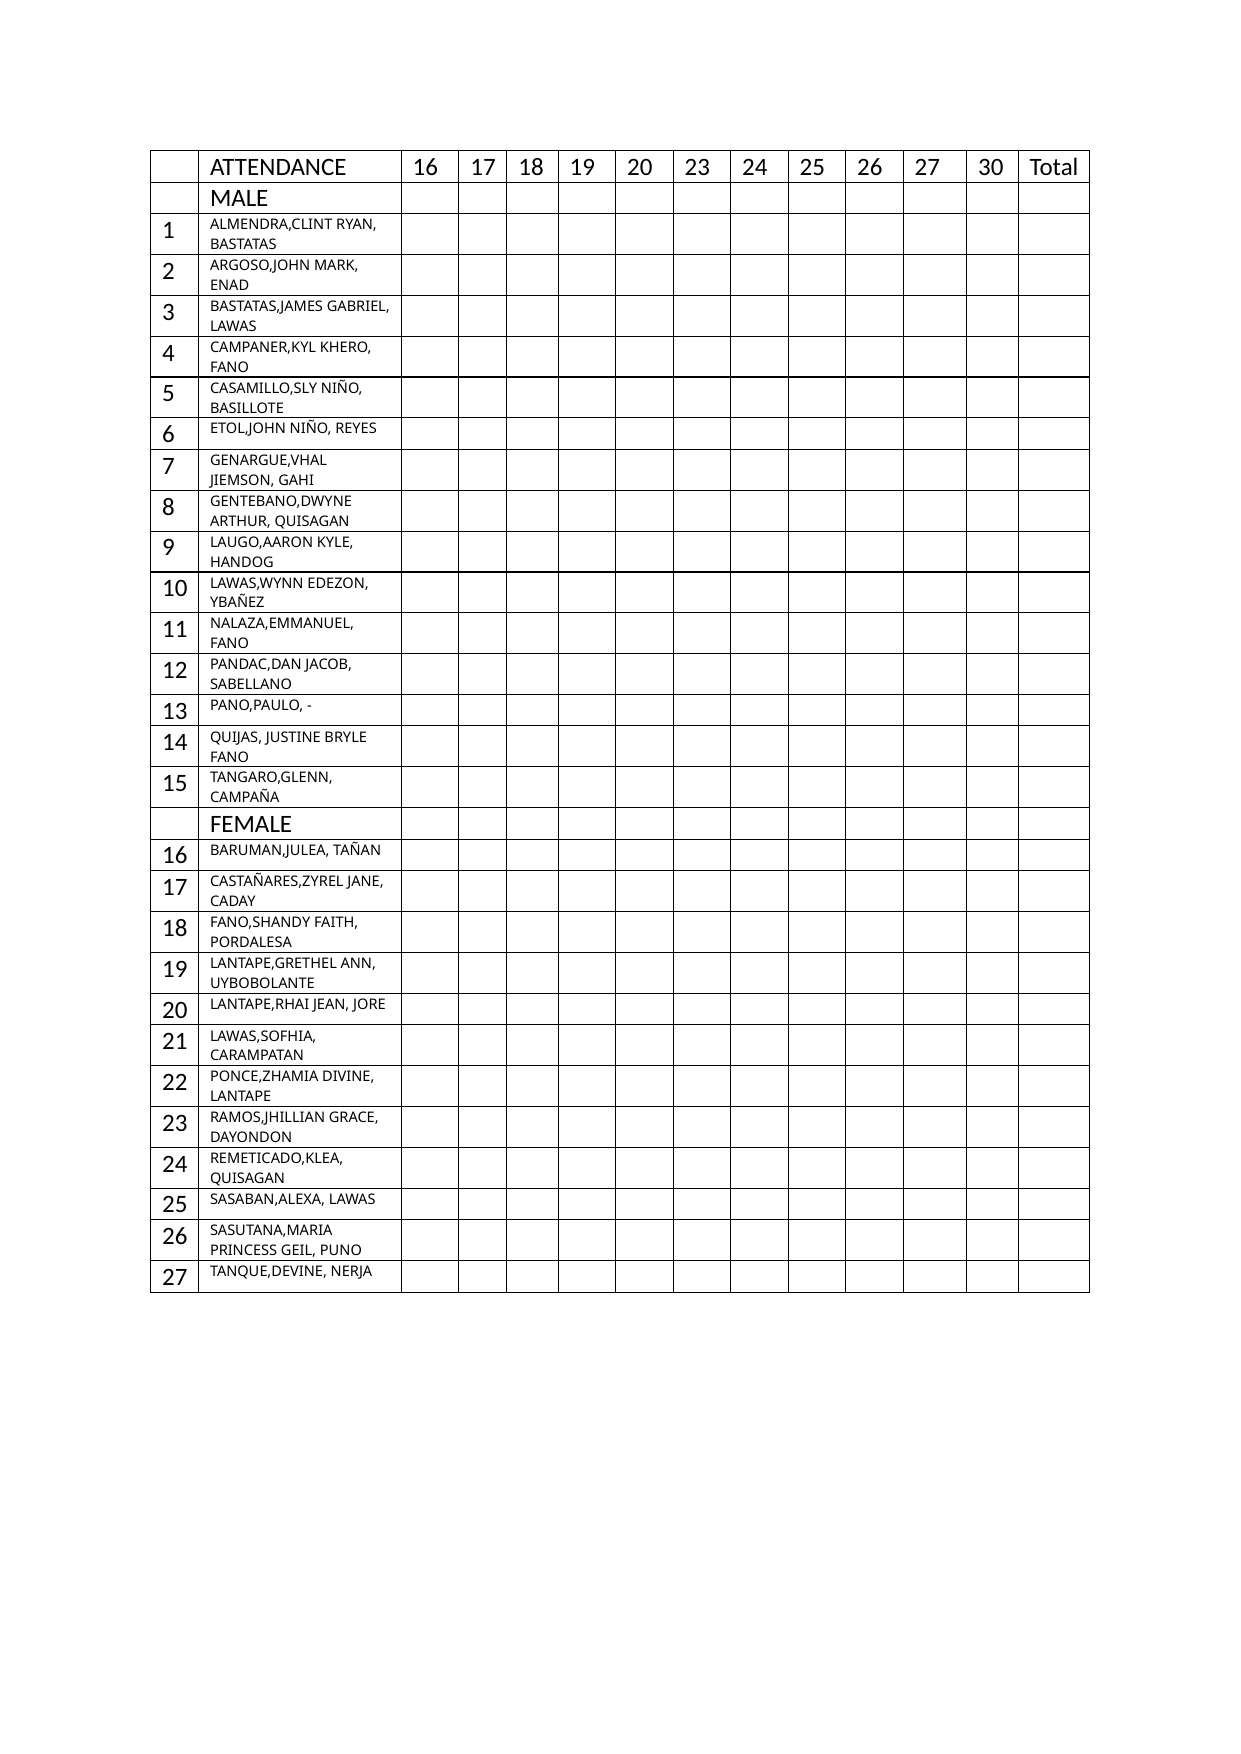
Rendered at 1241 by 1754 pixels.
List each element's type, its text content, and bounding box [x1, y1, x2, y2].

table_cell 16 [151, 840, 198, 870]
table_cell [731, 1025, 788, 1065]
table_cell [846, 1066, 903, 1106]
table_cell [616, 695, 673, 725]
table_cell [967, 695, 1018, 725]
table_cell [789, 450, 845, 490]
table_cell [507, 1066, 558, 1106]
table_cell [151, 183, 198, 213]
table_cell [789, 871, 845, 911]
table_cell QUIJAS, JUSTINE BRYLE FANO [199, 726, 401, 766]
table_cell [904, 953, 966, 993]
table_cell [731, 450, 788, 490]
table_cell [507, 953, 558, 993]
table_cell [967, 1107, 1018, 1147]
table_cell [789, 418, 845, 449]
table_cell [507, 491, 558, 531]
table_cell [1019, 726, 1089, 766]
table_cell [789, 767, 845, 807]
table_cell [1019, 1025, 1089, 1065]
table_cell [459, 871, 506, 911]
table_header 18 [507, 151, 558, 182]
table_cell [559, 1148, 615, 1188]
table_cell [1019, 994, 1089, 1024]
table_cell [789, 1066, 845, 1106]
table_cell [507, 840, 558, 870]
table_cell [402, 1220, 458, 1260]
table_cell [559, 613, 615, 653]
table_cell LAUGO,AARON KYLE, HANDOG [199, 532, 401, 571]
table_cell LAWAS,SOFHIA, CARAMPATAN [199, 1025, 401, 1065]
table_cell [402, 767, 458, 807]
table_cell [846, 255, 903, 295]
table_cell [1019, 695, 1089, 725]
table_cell [967, 337, 1018, 376]
table_cell [904, 378, 966, 417]
table_cell [459, 912, 506, 952]
table_cell [789, 695, 845, 725]
table_cell [846, 183, 903, 213]
table_cell [967, 1220, 1018, 1260]
table_cell [1019, 337, 1089, 376]
table_cell [459, 1261, 506, 1292]
table_cell [616, 953, 673, 993]
table_cell [789, 654, 845, 694]
table_cell [967, 1189, 1018, 1219]
table_cell [1019, 450, 1089, 490]
table_cell 20 [151, 994, 198, 1024]
table_cell [1019, 491, 1089, 531]
table_cell [967, 994, 1018, 1024]
table_cell [459, 1148, 506, 1188]
table_cell [967, 726, 1018, 766]
table_cell [904, 183, 966, 213]
table_cell [507, 418, 558, 449]
table_cell [789, 255, 845, 295]
table_cell [674, 491, 730, 531]
table_cell [846, 767, 903, 807]
table_cell [846, 953, 903, 993]
table_cell [559, 840, 615, 870]
table_cell [789, 953, 845, 993]
table_header 17 [459, 151, 506, 182]
table_cell [904, 871, 966, 911]
table_cell [559, 296, 615, 336]
table_cell [967, 1148, 1018, 1188]
table_cell TANGARO,GLENN, CAMPAÑA [199, 767, 401, 807]
table_cell [846, 296, 903, 336]
table_cell [559, 1107, 615, 1147]
table_header 25 [789, 151, 845, 182]
table_cell [402, 491, 458, 531]
table_cell [1019, 573, 1089, 612]
table_cell BARUMAN,JULEA, TAÑAN [199, 840, 401, 870]
table_cell [904, 1148, 966, 1188]
table_cell [846, 573, 903, 612]
table_header 20 [616, 151, 673, 182]
table_cell [967, 450, 1018, 490]
table_cell [402, 695, 458, 725]
table_cell [402, 726, 458, 766]
table_cell [402, 654, 458, 694]
table_cell [904, 695, 966, 725]
table_cell [559, 726, 615, 766]
table_cell [559, 1066, 615, 1106]
table_cell [789, 1220, 845, 1260]
table_cell [1019, 378, 1089, 417]
table_cell [789, 573, 845, 612]
table_cell [846, 994, 903, 1024]
table_cell SASABAN,ALEXA, LAWAS [199, 1189, 401, 1219]
table_cell [402, 840, 458, 870]
table_cell [674, 808, 730, 839]
table_cell [904, 613, 966, 653]
table_cell [402, 1261, 458, 1292]
table_cell [846, 418, 903, 449]
table_cell [904, 1189, 966, 1219]
table_cell 9 [151, 532, 198, 571]
table_cell [402, 1107, 458, 1147]
table_cell [904, 573, 966, 612]
table_cell [1019, 1107, 1089, 1147]
table_cell LANTAPE,RHAI JEAN, JORE [199, 994, 401, 1024]
table_cell [674, 767, 730, 807]
table_cell [507, 994, 558, 1024]
table_cell [559, 767, 615, 807]
table_cell [616, 1066, 673, 1106]
table_cell [904, 418, 966, 449]
table_cell [904, 450, 966, 490]
table_cell 18 [151, 912, 198, 952]
table_cell [1019, 767, 1089, 807]
table_cell [674, 654, 730, 694]
table_cell [507, 255, 558, 295]
table_cell [616, 654, 673, 694]
table_cell LAWAS,WYNN EDEZON, YBAÑEZ [199, 573, 401, 612]
table_cell [904, 491, 966, 531]
table_cell [402, 1189, 458, 1219]
table_cell [789, 532, 845, 571]
table_cell [1019, 1148, 1089, 1188]
table_cell [616, 214, 673, 254]
table_cell [674, 183, 730, 213]
table_cell [507, 1220, 558, 1260]
table_cell [789, 1148, 845, 1188]
table_cell 5 [151, 378, 198, 417]
table_cell GENARGUE,VHAL JIEMSON, GAHI [199, 450, 401, 490]
table_cell [1019, 296, 1089, 336]
table_cell [731, 726, 788, 766]
table_cell [846, 912, 903, 952]
table_cell [731, 695, 788, 725]
table_cell 12 [151, 654, 198, 694]
table_cell 10 [151, 573, 198, 612]
table_cell [846, 378, 903, 417]
table_cell [616, 767, 673, 807]
table_cell [616, 337, 673, 376]
table_cell [402, 1148, 458, 1188]
table_cell [967, 912, 1018, 952]
table_header 23 [674, 151, 730, 182]
table_cell CASTAÑARES,ZYREL JANE, CADAY [199, 871, 401, 911]
table_cell [1019, 654, 1089, 694]
table_cell [967, 491, 1018, 531]
table_cell [904, 994, 966, 1024]
table_cell [459, 214, 506, 254]
table_cell [507, 573, 558, 612]
table_cell [559, 1189, 615, 1219]
table_header 30 [967, 151, 1018, 182]
table_cell [616, 840, 673, 870]
table_cell [402, 994, 458, 1024]
table_cell [674, 255, 730, 295]
table_cell [789, 726, 845, 766]
table_cell [789, 1189, 845, 1219]
table_cell [731, 296, 788, 336]
table_cell [507, 183, 558, 213]
table_cell [731, 532, 788, 571]
table_cell [674, 613, 730, 653]
table_cell [846, 1220, 903, 1260]
table_cell [507, 378, 558, 417]
table_cell BASTATAS,JAMES GABRIEL, LAWAS [199, 296, 401, 336]
table_cell [616, 491, 673, 531]
table_cell [402, 953, 458, 993]
table_cell [674, 378, 730, 417]
table_cell [507, 695, 558, 725]
table_cell [459, 532, 506, 571]
table_cell [507, 1189, 558, 1219]
table_cell [731, 1261, 788, 1292]
table_cell [846, 214, 903, 254]
table_cell [731, 214, 788, 254]
table_cell [616, 1261, 673, 1292]
table_cell CAMPANER,KYL KHERO, FANO [199, 337, 401, 376]
table_cell [1019, 912, 1089, 952]
table_cell [507, 1148, 558, 1188]
table_cell [731, 418, 788, 449]
table_cell [789, 912, 845, 952]
table_cell [616, 255, 673, 295]
table_cell [616, 296, 673, 336]
table_cell GENTEBANO,DWYNE ARTHUR, QUISAGAN [199, 491, 401, 531]
table_cell [846, 491, 903, 531]
table_cell [459, 808, 506, 839]
table_cell [559, 491, 615, 531]
table_cell [846, 840, 903, 870]
table_cell [789, 378, 845, 417]
table_cell ARGOSO,JOHN MARK, ENAD [199, 255, 401, 295]
table_cell [674, 1025, 730, 1065]
table_cell [789, 491, 845, 531]
table_cell [507, 1025, 558, 1065]
table_cell [402, 613, 458, 653]
table_cell [674, 726, 730, 766]
table_cell [904, 808, 966, 839]
table_cell 4 [151, 337, 198, 376]
table_cell 21 [151, 1025, 198, 1065]
table_cell CASAMILLO,SLY NIÑO, BASILLOTE [199, 378, 401, 417]
table_header 27 [904, 151, 966, 182]
table_cell 2 [151, 255, 198, 295]
table_cell [674, 214, 730, 254]
table_cell [674, 912, 730, 952]
table_cell [459, 337, 506, 376]
table_cell RAMOS,JHILLIAN GRACE, DAYONDON [199, 1107, 401, 1147]
table_cell [846, 1148, 903, 1188]
table_cell [507, 767, 558, 807]
table_cell [674, 994, 730, 1024]
table_cell [1019, 1189, 1089, 1219]
table_cell [402, 214, 458, 254]
table_cell PANDAC,DAN JACOB, SABELLANO [199, 654, 401, 694]
table_cell 17 [151, 871, 198, 911]
table_cell [507, 1107, 558, 1147]
table_cell [904, 1066, 966, 1106]
table_header 16 [402, 151, 458, 182]
table_cell [402, 1066, 458, 1106]
table_cell [1019, 214, 1089, 254]
table_cell [789, 613, 845, 653]
table_cell [1019, 1220, 1089, 1260]
table_cell [904, 840, 966, 870]
table_cell ALMENDRA,CLINT RYAN, BASTATAS [199, 214, 401, 254]
table_cell [731, 1066, 788, 1106]
table_cell ETOL,JOHN NIÑO, REYES [199, 418, 401, 449]
table_cell [559, 994, 615, 1024]
table_cell [402, 255, 458, 295]
table_cell [459, 378, 506, 417]
table_cell 7 [151, 450, 198, 490]
table_cell [967, 573, 1018, 612]
table_cell [904, 255, 966, 295]
table_cell [459, 726, 506, 766]
table_cell [459, 613, 506, 653]
table_cell [402, 1025, 458, 1065]
table_cell [459, 1107, 506, 1147]
table_cell [459, 418, 506, 449]
table_cell [459, 1220, 506, 1260]
table_cell [1019, 183, 1089, 213]
table_cell [967, 418, 1018, 449]
table_cell [507, 871, 558, 911]
table_cell [459, 491, 506, 531]
table_cell [674, 1220, 730, 1260]
table_cell [1019, 532, 1089, 571]
table_cell [616, 613, 673, 653]
table_cell [967, 1066, 1018, 1106]
table_cell [904, 1220, 966, 1260]
table_cell 11 [151, 613, 198, 653]
table_cell [731, 183, 788, 213]
table_cell [1019, 871, 1089, 911]
table_cell 6 [151, 418, 198, 449]
table_cell [789, 214, 845, 254]
table_cell [731, 337, 788, 376]
table_cell [559, 418, 615, 449]
table_cell [1019, 1066, 1089, 1106]
table_cell [151, 808, 198, 839]
table_cell [674, 450, 730, 490]
table_cell [904, 726, 966, 766]
table_cell [674, 1189, 730, 1219]
table_cell [731, 1148, 788, 1188]
table_cell [559, 654, 615, 694]
table_cell [846, 1025, 903, 1065]
table_cell [507, 726, 558, 766]
table_cell 27 [151, 1261, 198, 1292]
table_cell [402, 296, 458, 336]
table_cell [789, 808, 845, 839]
table_cell [674, 1261, 730, 1292]
table_cell FANO,SHANDY FAITH, PORDALESA [199, 912, 401, 952]
table_cell [559, 532, 615, 571]
table_cell [616, 183, 673, 213]
table_header 26 [846, 151, 903, 182]
table_cell [789, 337, 845, 376]
table_cell [1019, 255, 1089, 295]
table_cell [789, 1107, 845, 1147]
table_cell [402, 337, 458, 376]
table_cell [507, 912, 558, 952]
table_cell [459, 767, 506, 807]
table_cell [967, 296, 1018, 336]
table_cell [967, 808, 1018, 839]
table_cell [402, 183, 458, 213]
table_cell [459, 255, 506, 295]
table_cell 13 [151, 695, 198, 725]
table_cell [731, 491, 788, 531]
table_cell [616, 1107, 673, 1147]
table_cell NALAZA,EMMANUEL, FANO [199, 613, 401, 653]
table_cell [459, 296, 506, 336]
table_cell [402, 532, 458, 571]
table_cell [507, 654, 558, 694]
table_cell [789, 840, 845, 870]
table_cell [459, 1189, 506, 1219]
table_cell [559, 808, 615, 839]
table_cell [731, 573, 788, 612]
table_cell 3 [151, 296, 198, 336]
table_cell [846, 337, 903, 376]
table_cell [904, 1025, 966, 1065]
table_cell 8 [151, 491, 198, 531]
table_cell [967, 214, 1018, 254]
table_cell [616, 871, 673, 911]
table_cell [731, 1220, 788, 1260]
table_cell [731, 994, 788, 1024]
table_cell [674, 337, 730, 376]
table_cell [616, 726, 673, 766]
table_header Total [1019, 151, 1089, 182]
table_header [151, 151, 198, 182]
table_cell [789, 183, 845, 213]
table_cell [846, 1261, 903, 1292]
table_cell [731, 808, 788, 839]
table_cell [674, 840, 730, 870]
table_cell [459, 1025, 506, 1065]
table_cell [402, 418, 458, 449]
table_cell 24 [151, 1148, 198, 1188]
table_cell [967, 871, 1018, 911]
table_cell 23 [151, 1107, 198, 1147]
table_cell [507, 1261, 558, 1292]
table_cell [846, 613, 903, 653]
table_cell [402, 912, 458, 952]
table_cell [967, 1261, 1018, 1292]
table_cell [789, 1261, 845, 1292]
table_header ATTENDANCE [199, 151, 401, 182]
table_cell [731, 1189, 788, 1219]
table_cell [616, 573, 673, 612]
table_cell [967, 255, 1018, 295]
table_cell 14 [151, 726, 198, 766]
table_cell [674, 1107, 730, 1147]
table_cell [967, 654, 1018, 694]
table_cell [904, 337, 966, 376]
table_cell [559, 183, 615, 213]
table_cell MALE [199, 183, 401, 213]
table_cell [846, 532, 903, 571]
table_cell [559, 912, 615, 952]
table_cell [616, 378, 673, 417]
table_cell [402, 450, 458, 490]
table_cell [507, 613, 558, 653]
table_cell [559, 573, 615, 612]
table_cell [402, 573, 458, 612]
table_header 24 [731, 151, 788, 182]
table_cell [616, 450, 673, 490]
table_cell [559, 1025, 615, 1065]
table_cell [904, 767, 966, 807]
table_cell [967, 767, 1018, 807]
table_cell [559, 1220, 615, 1260]
table_cell [674, 1148, 730, 1188]
table_cell [674, 871, 730, 911]
table_cell [967, 532, 1018, 571]
table_cell [402, 871, 458, 911]
table_cell [507, 532, 558, 571]
table_cell [846, 726, 903, 766]
table_cell [459, 695, 506, 725]
table_cell [846, 450, 903, 490]
table_cell [731, 767, 788, 807]
table_cell [616, 1220, 673, 1260]
table_cell [846, 871, 903, 911]
table_cell [559, 953, 615, 993]
table_cell [507, 296, 558, 336]
table_cell [904, 654, 966, 694]
table_cell LANTAPE,GRETHEL ANN, UYBOBOLANTE [199, 953, 401, 993]
table_cell [559, 214, 615, 254]
table_cell [1019, 953, 1089, 993]
table_cell FEMALE [199, 808, 401, 839]
table_cell [846, 695, 903, 725]
table_cell [967, 378, 1018, 417]
table_cell [967, 1025, 1018, 1065]
table_cell [789, 296, 845, 336]
table_cell [904, 1107, 966, 1147]
table_cell [674, 532, 730, 571]
table_cell [731, 1107, 788, 1147]
table_cell [559, 337, 615, 376]
table_cell [459, 953, 506, 993]
table_cell [904, 214, 966, 254]
table_cell 19 [151, 953, 198, 993]
table_cell REMETICADO,KLEA, QUISAGAN [199, 1148, 401, 1188]
table_cell 22 [151, 1066, 198, 1106]
table_cell [967, 613, 1018, 653]
table_cell PONCE,ZHAMIA DIVINE, LANTAPE [199, 1066, 401, 1106]
table_cell [459, 450, 506, 490]
table_cell [507, 214, 558, 254]
table_cell [1019, 808, 1089, 839]
table_header 19 [559, 151, 615, 182]
table_cell [731, 378, 788, 417]
table_cell 15 [151, 767, 198, 807]
table_cell [459, 573, 506, 612]
table_cell [967, 953, 1018, 993]
table_cell [459, 654, 506, 694]
table_cell [1019, 613, 1089, 653]
table_cell TANQUE,DEVINE, NERJA [199, 1261, 401, 1292]
table_cell 1 [151, 214, 198, 254]
table_cell [674, 418, 730, 449]
table_cell SASUTANA,MARIA PRINCESS GEIL, PUNO [199, 1220, 401, 1260]
table_cell 26 [151, 1220, 198, 1260]
table_cell [789, 1025, 845, 1065]
table_cell [731, 840, 788, 870]
table_cell [731, 613, 788, 653]
table_cell [731, 654, 788, 694]
table_cell [559, 378, 615, 417]
table_cell [846, 654, 903, 694]
table_cell [616, 1148, 673, 1188]
table_cell [846, 1189, 903, 1219]
table_cell [507, 808, 558, 839]
table_cell [904, 912, 966, 952]
table_cell [459, 183, 506, 213]
table_cell [1019, 1261, 1089, 1292]
table_cell [402, 378, 458, 417]
table_cell [731, 871, 788, 911]
table_cell [507, 450, 558, 490]
table_cell [616, 912, 673, 952]
table_cell [674, 1066, 730, 1106]
table_cell [616, 1025, 673, 1065]
table_cell [559, 450, 615, 490]
table_cell [904, 1261, 966, 1292]
table_cell [402, 808, 458, 839]
table_cell [616, 1189, 673, 1219]
table_cell [674, 573, 730, 612]
table_cell [459, 840, 506, 870]
table_cell [1019, 840, 1089, 870]
table_cell [616, 532, 673, 571]
table_cell [559, 255, 615, 295]
table_cell [731, 255, 788, 295]
table_cell [616, 994, 673, 1024]
table_cell [507, 337, 558, 376]
table_cell [616, 418, 673, 449]
table_cell [731, 953, 788, 993]
table_cell [459, 1066, 506, 1106]
table_cell PANO,PAULO, - [199, 695, 401, 725]
table_cell [559, 871, 615, 911]
table_cell [674, 296, 730, 336]
table_cell 25 [151, 1189, 198, 1219]
table_cell [1019, 418, 1089, 449]
table_cell [559, 695, 615, 725]
table_cell [674, 695, 730, 725]
table_cell [674, 953, 730, 993]
table_cell [559, 1261, 615, 1292]
table_cell [846, 808, 903, 839]
table_cell [904, 296, 966, 336]
table_cell [731, 912, 788, 952]
table_cell [789, 994, 845, 1024]
table_cell [967, 840, 1018, 870]
table_cell [616, 808, 673, 839]
table_cell [846, 1107, 903, 1147]
table_cell [904, 532, 966, 571]
table_cell [967, 183, 1018, 213]
table_cell [459, 994, 506, 1024]
